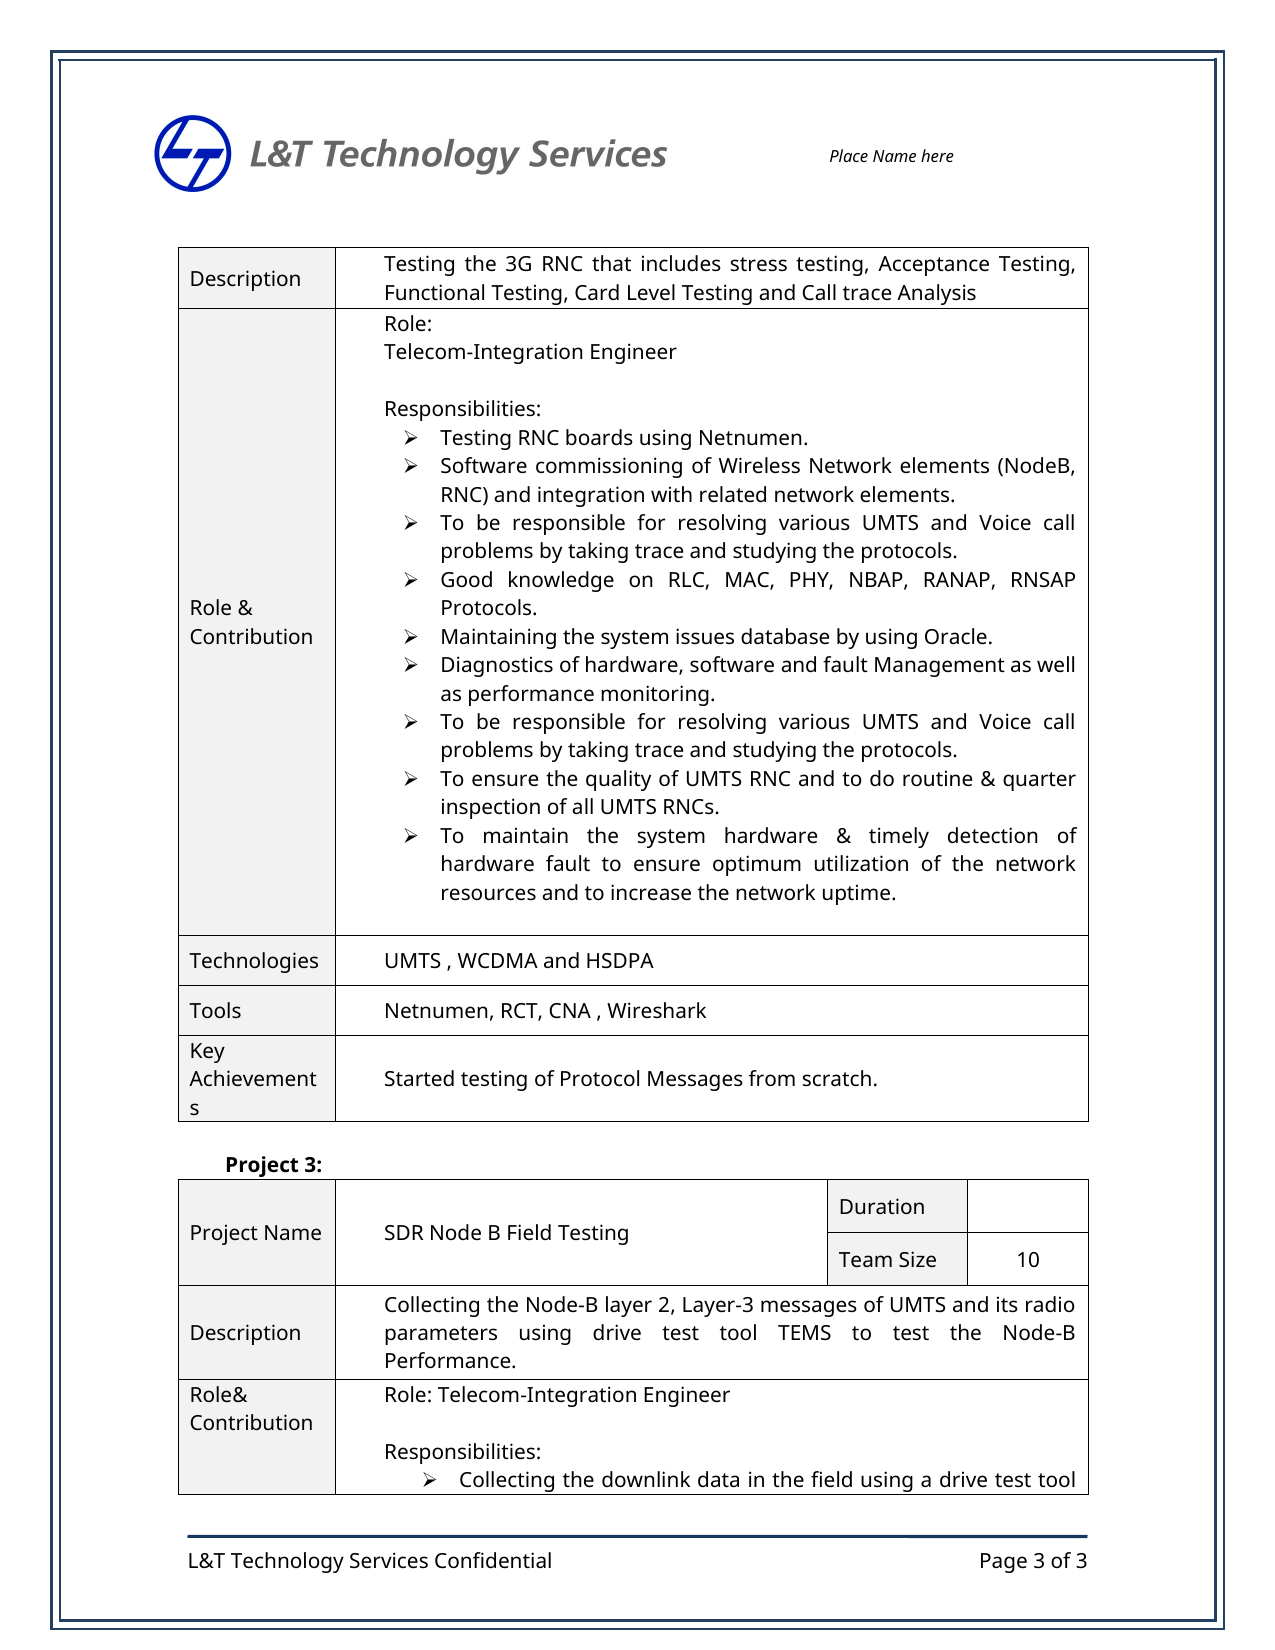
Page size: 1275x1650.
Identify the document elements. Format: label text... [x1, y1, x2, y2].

table_cell 10 [968, 1233, 1088, 1285]
table_header Project Name [179, 1180, 335, 1285]
picture [53, 53, 678, 199]
table_cell UMTS , WCDMA and HSDPA [336, 936, 1088, 985]
table_cell Tools [179, 986, 335, 1035]
table_cell Started testing of Protocol Messages from scratch. [336, 1036, 1088, 1121]
table_cell Testing the 3G RNC that includes stress testing, Acceptance Testing, Functional Testing, Card Level Testing and Call trace Analysis [336, 248, 1088, 308]
table_cell Role& Contribution [179, 1380, 335, 1494]
picture [61, 61, 678, 199]
table_cell Description [179, 1286, 335, 1379]
text Project 3: [225, 1151, 1087, 1179]
table_cell Technologies [179, 936, 335, 985]
table_cell Key Achievements [179, 1036, 335, 1121]
table_header SDR Node B Field Testing [336, 1180, 827, 1285]
table_header Duration [828, 1180, 967, 1232]
table_cell Role & Contribution [179, 309, 335, 935]
table_cell Description [179, 248, 335, 308]
table_cell Collecting the Node-B layer 2, Layer-3 messages of UMTS and its radio parameters using drive test tool TEMS to test the Node-B Performance. [336, 1286, 1088, 1379]
table_header [968, 1180, 1088, 1232]
table_cell Netnumen, RCT, CNA , Wireshark [336, 986, 1088, 1035]
table_cell Role: Telecom-Integration Engineer Responsibilities: Testing RNC boards using Netnumen. Software commissioning of Wireless Network elements (NodeB, RNC) and integration with related network elements. To be responsible for resolving various UMTS and Voice call problems by taking trace and studying the protocols. Good knowledge on RLC, MAC, PHY, NBAP, RANAP, RNSAP Protocols. Maintaining the system issues database by using Oracle. Diagnostics of hardware, software and fault Management as well as performance monitoring. To be responsible for resolving various UMTS and Voice call problems by taking trace and studying the protocols. To ensure the quality of UMTS RNC and to do routine & quarter inspection of all UMTS RNCs. To maintain the system hardware & timely detection of hardware fault to ensure optimum utilization of the network resources and to increase the network uptime. [336, 309, 1088, 935]
table_cell Team Size [828, 1233, 967, 1285]
picture [0, 0, 678, 199]
